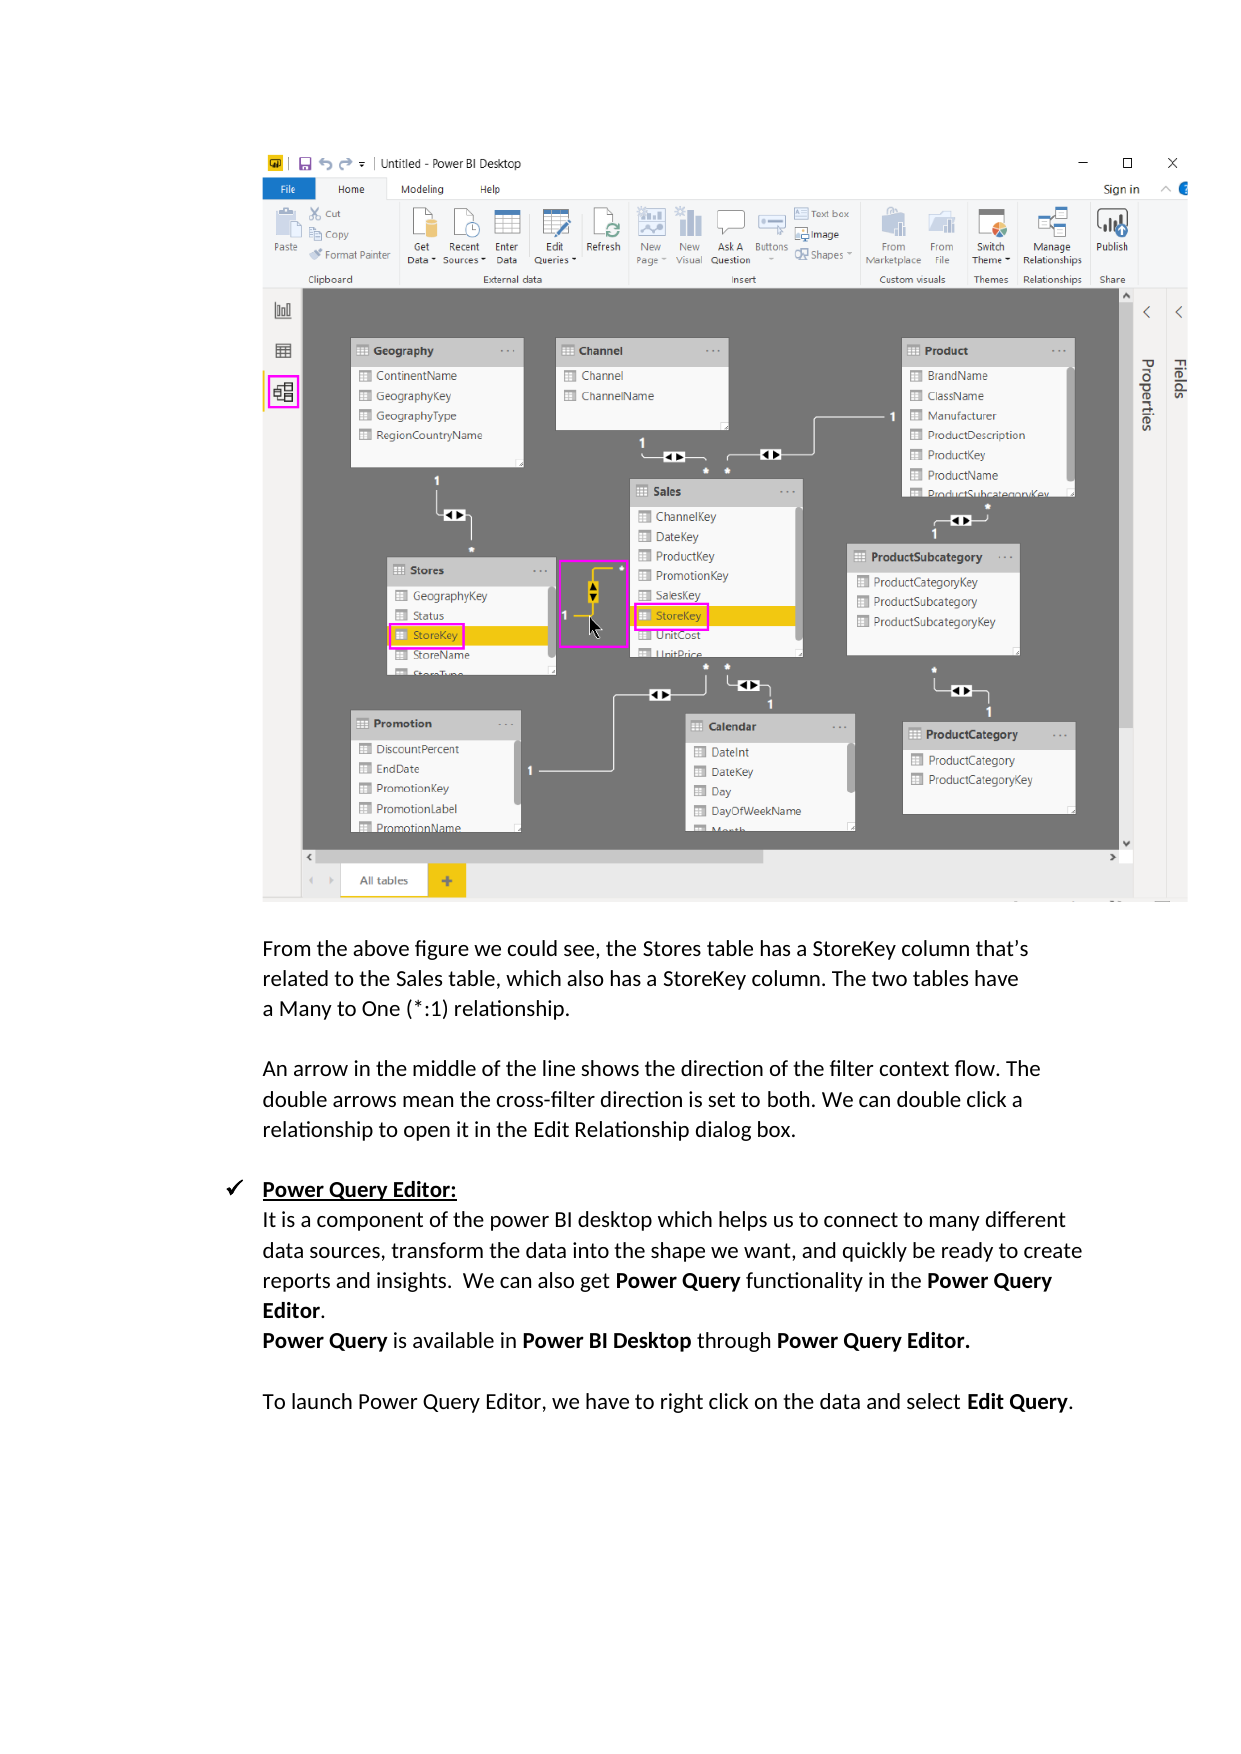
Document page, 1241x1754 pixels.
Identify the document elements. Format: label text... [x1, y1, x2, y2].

list Power Query Editor: [225, 1175, 1090, 1203]
list An arrow in the middle of the line shows the direction of the filter context flow. The double arrows mean the cross-filter direction is set to both. We can double click a relationship to open it in the Edit Relationship dialog box. [262, 1054, 1090, 1143]
list It is a component of the power BI desktop which helps us to connect to many different data sources, transform the data into the shape we want, and quickly be ready to create reports and insights. We can also get Power Query functionality in the Power Query Editor. [262, 1206, 1090, 1324]
picture [262, 150, 1188, 902]
list To launch Power Query Editor, we have to right click on the data and select Edit Query. [262, 1387, 1090, 1415]
list Power Query is available in Power BI Desktop through Power Query Editor. [262, 1326, 1090, 1354]
list From the above figure we could see, the Stores table has a StoreKey column that’s related to the Sales table, which also has a StoreKey column. The two tables have a Many to One (*:1) relationship. [262, 934, 1090, 1022]
